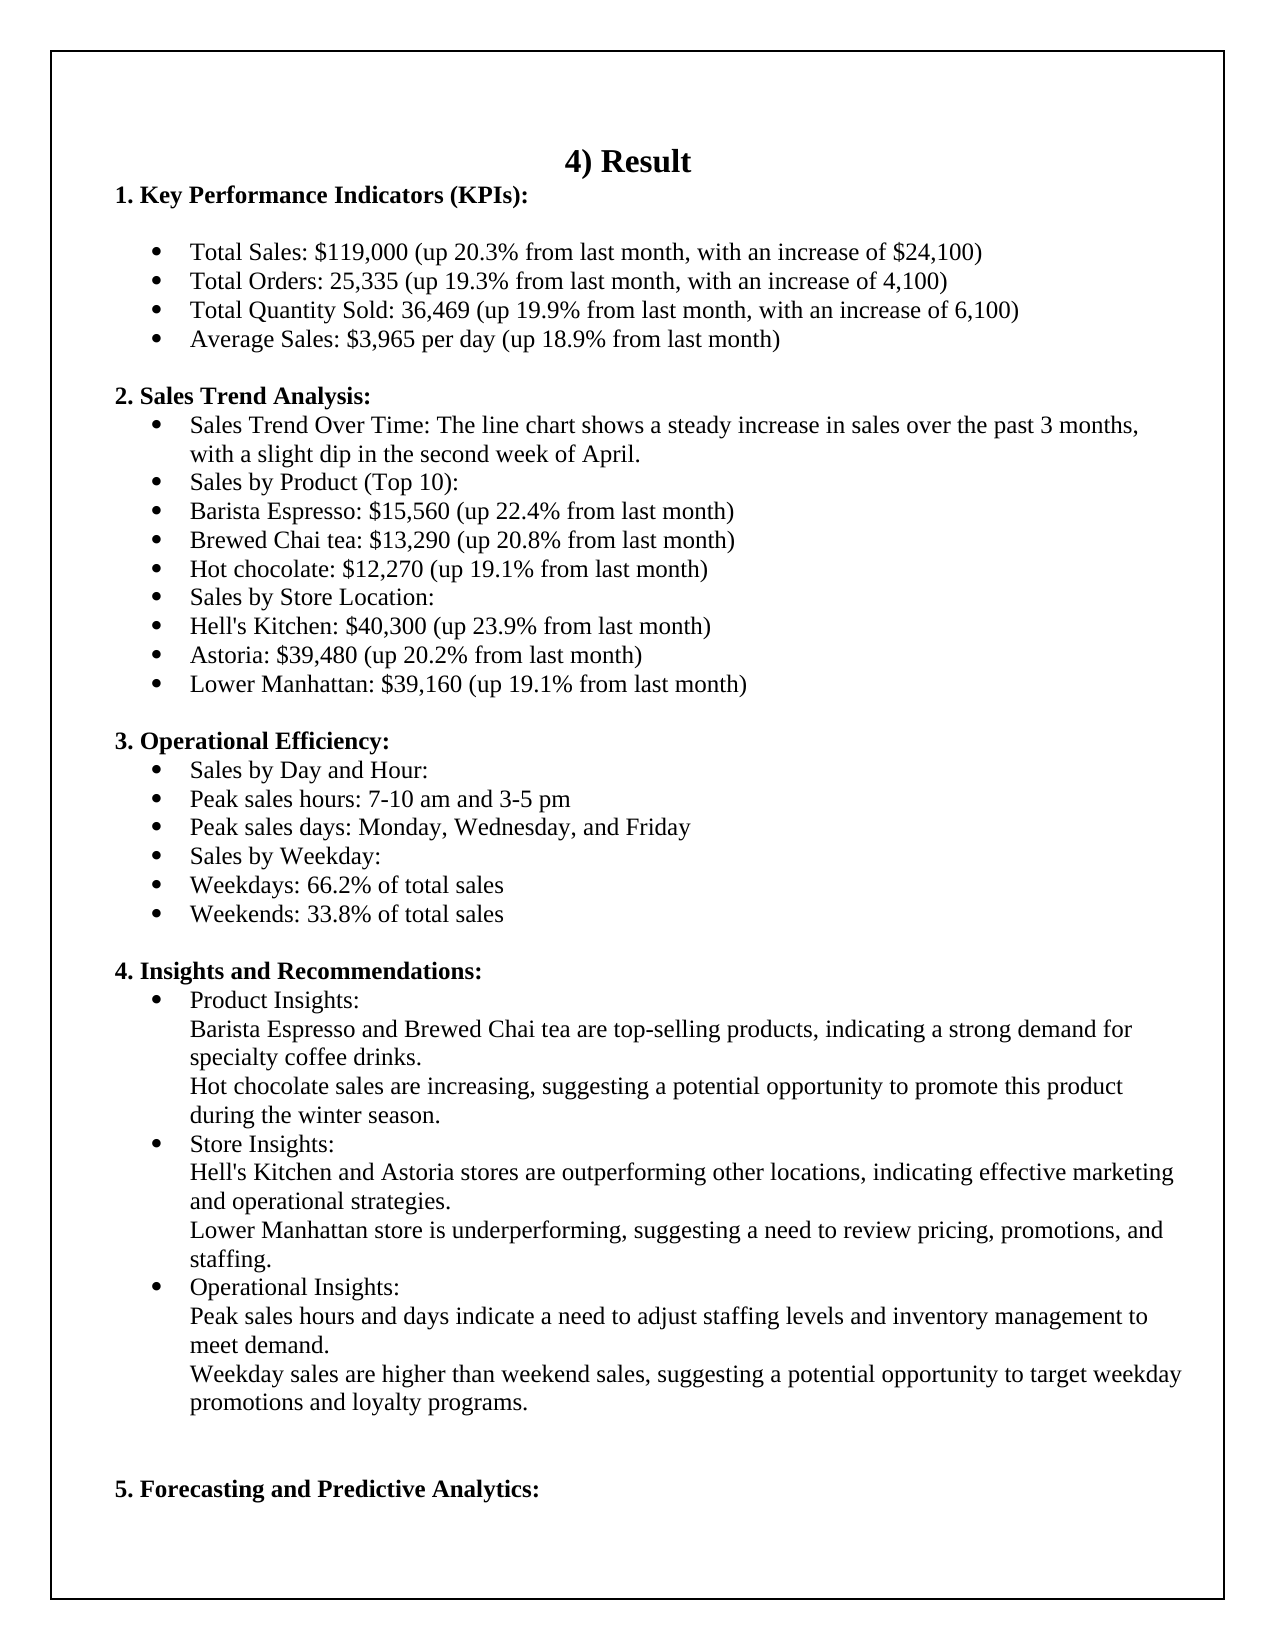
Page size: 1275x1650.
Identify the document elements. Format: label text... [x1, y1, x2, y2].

text 4. Insights and Recommendations: [114, 956, 1185, 985]
list Peak sales days: Monday, Wednesday, and Friday [152, 812, 1185, 841]
text Hell's Kitchen and Astoria stores are outperforming other locations, indicating effective marketing and operational strategies. [189, 1157, 1185, 1215]
list Astoria: $39,480 (up 20.2% from last month) [152, 640, 1185, 669]
list Total Quantity Sold: 36,469 (up 19.9% from last month, with an increase of 6,100) [152, 295, 1185, 324]
list Sales Trend Over Time: The line chart shows a steady increase in sales over the past 3 months, with a slight dip in the second week of April. [152, 410, 1185, 467]
text Barista Espresso and Brewed Chai tea are top-selling products, indicating a strong demand for specialty coffee drinks. [189, 1014, 1185, 1071]
list Average Sales: $3,965 per day (up 18.9% from last month) [152, 324, 1185, 352]
list Sales by Store Location: [152, 582, 1185, 611]
list Total Orders: 25,335 (up 19.3% from last month, with an increase of 4,100) [152, 266, 1185, 295]
list Hot chocolate: $12,270 (up 19.1% from last month) [152, 554, 1185, 582]
list Sales by Product (Top 10): [152, 467, 1185, 496]
list Lower Manhattan: $39,160 (up 19.1% from last month) [152, 669, 1185, 697]
text Weekday sales are higher than weekend sales, suggesting a potential opportunity to target weekday promotions and loyalty programs. [189, 1359, 1185, 1416]
text Lower Manhattan store is underperforming, suggesting a need to review pricing, promotions, and staffing. [189, 1215, 1185, 1272]
list Sales by Day and Hour: [152, 755, 1185, 784]
text Hot chocolate sales are increasing, suggesting a potential opportunity to promote this product during the winter season. [189, 1071, 1185, 1129]
list Store Insights: [152, 1129, 1185, 1157]
list Brewed Chai tea: $13,290 (up 20.8% from last month) [152, 525, 1185, 554]
text 5. Forecasting and Predictive Analytics: [114, 1474, 1185, 1502]
list Product Insights: [152, 985, 1185, 1014]
list Hell's Kitchen: $40,300 (up 23.9% from last month) [152, 611, 1185, 640]
list Sales by Weekday: [152, 841, 1185, 870]
list Total Sales: $119,000 (up 20.3% from last month, with an increase of $24,100) [152, 237, 1185, 266]
list Weekdays: 66.2% of total sales [152, 870, 1185, 899]
list Operational Insights: [152, 1272, 1185, 1301]
list Barista Espresso: $15,560 (up 22.4% from last month) [152, 496, 1185, 525]
list Peak sales hours: 7-10 am and 3-5 pm [152, 784, 1185, 812]
text 3. Operational Efficiency: [114, 726, 1185, 755]
subtitle 4) Result [182, 142, 1185, 180]
text Peak sales hours and days indicate a need to adjust staffing levels and inventory management to meet demand. [189, 1301, 1185, 1359]
list Weekends: 33.8% of total sales [152, 899, 1185, 927]
text 2. Sales Trend Analysis: [114, 381, 1185, 410]
text 1. Key Performance Indicators (KPIs): [114, 180, 1185, 209]
